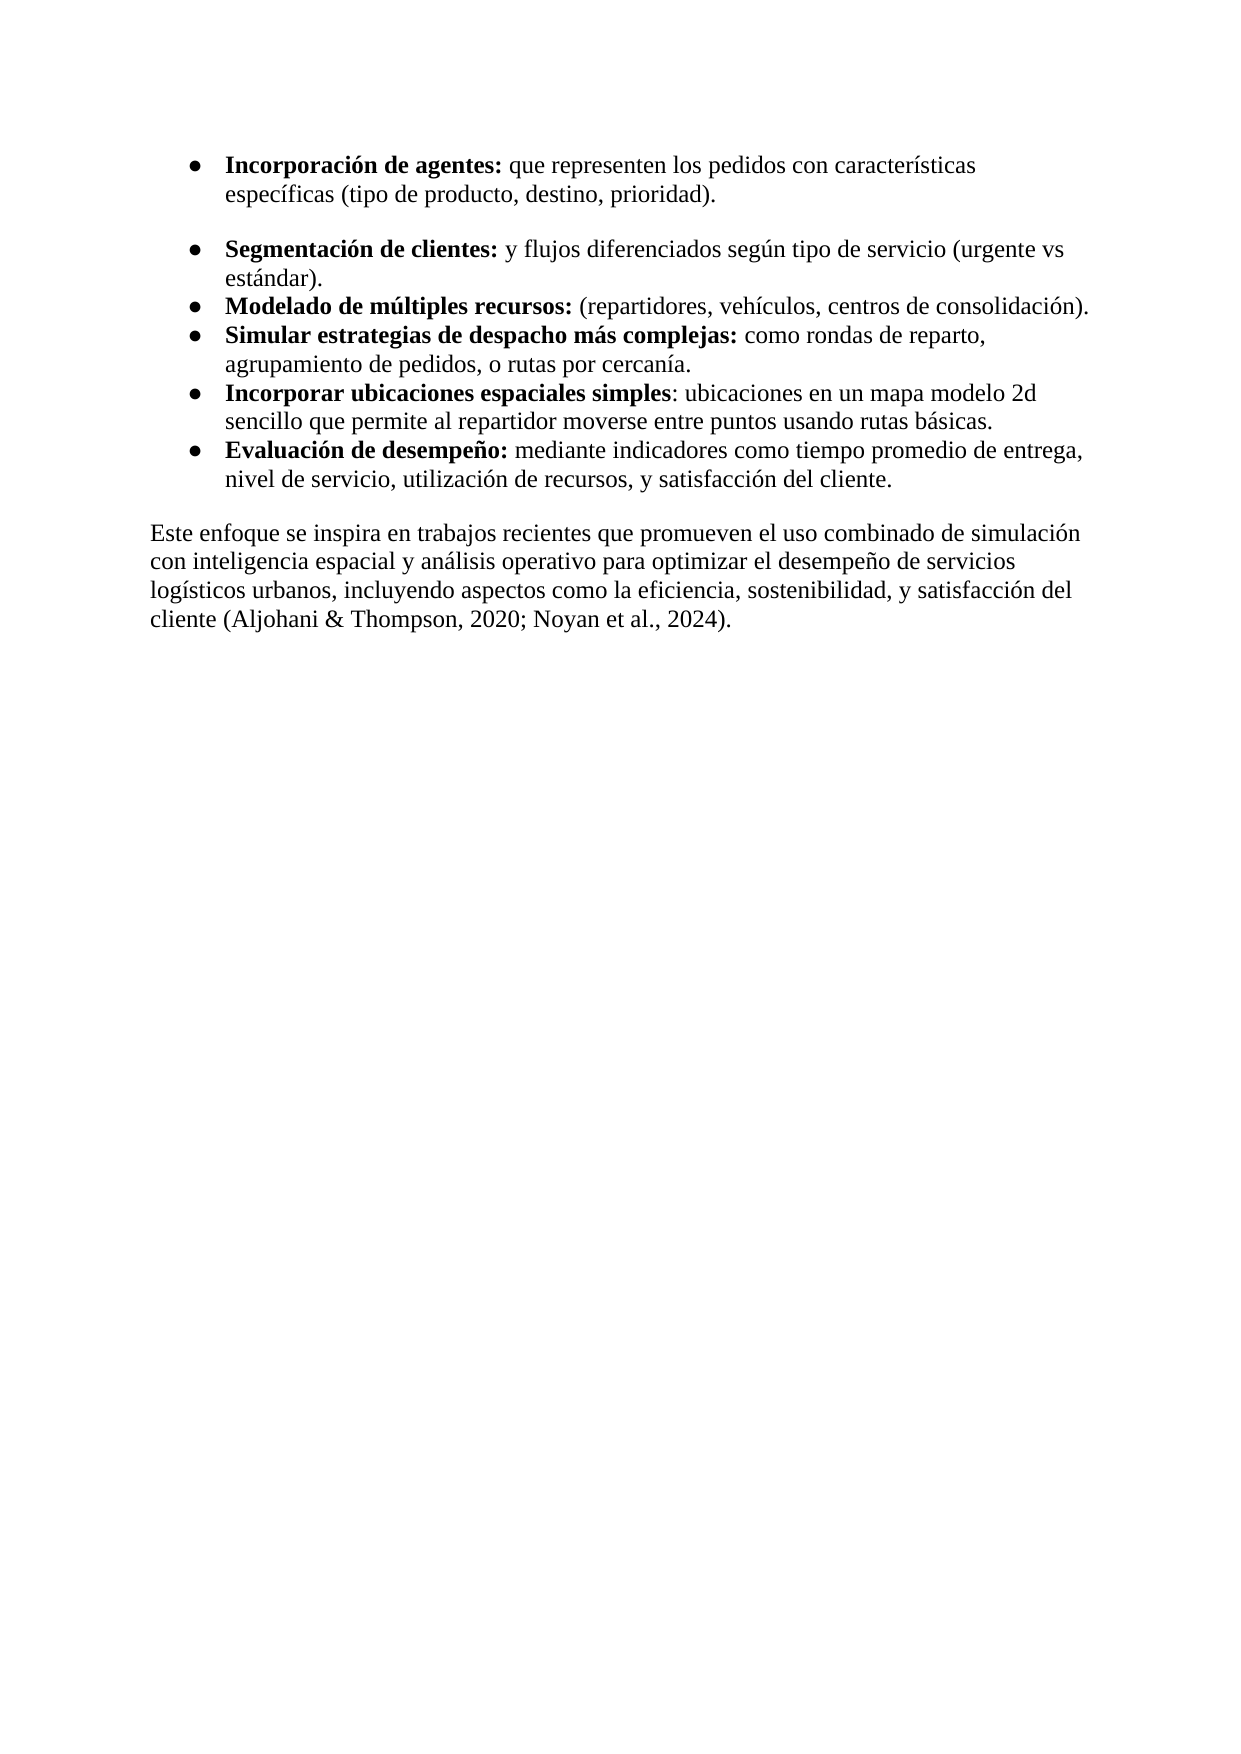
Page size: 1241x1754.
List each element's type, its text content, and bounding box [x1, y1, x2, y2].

text Este enfoque se inspira en trabajos recientes que promueven el uso combinado de simulación con inteligencia espacial y análisis operativo para optimizar el desempeño de servicios logísticos urbanos, incluyendo aspectos como la eficiencia, sostenibilidad, y satisfacción del cliente (Aljohani & Thompson, 2020; Noyan et al., 2024). [150, 518, 1090, 633]
list Segmentación de clientes: y flujos diferenciados según tipo de servicio (urgente vs estándar). [187, 234, 1090, 291]
list Modelado de múltiples recursos: (repartidores, vehículos, centros de consolidación). [187, 291, 1090, 320]
list Incorporación de agentes: que representen los pedidos con características específicas (tipo de producto, destino, prioridad). [187, 150, 1090, 234]
list Simular estrategias de despacho más complejas: como rondas de reparto, agrupamiento de pedidos, o rutas por cercanía. [187, 320, 1090, 378]
list Incorporar ubicaciones espaciales simples: ubicaciones en un mapa modelo 2d sencillo que permite al repartidor moverse entre puntos usando rutas básicas. [187, 378, 1090, 435]
list Evaluación de desempeño: mediante indicadores como tiempo promedio de entrega, nivel de servicio, utilización de recursos, y satisfacción del cliente. [187, 435, 1090, 493]
